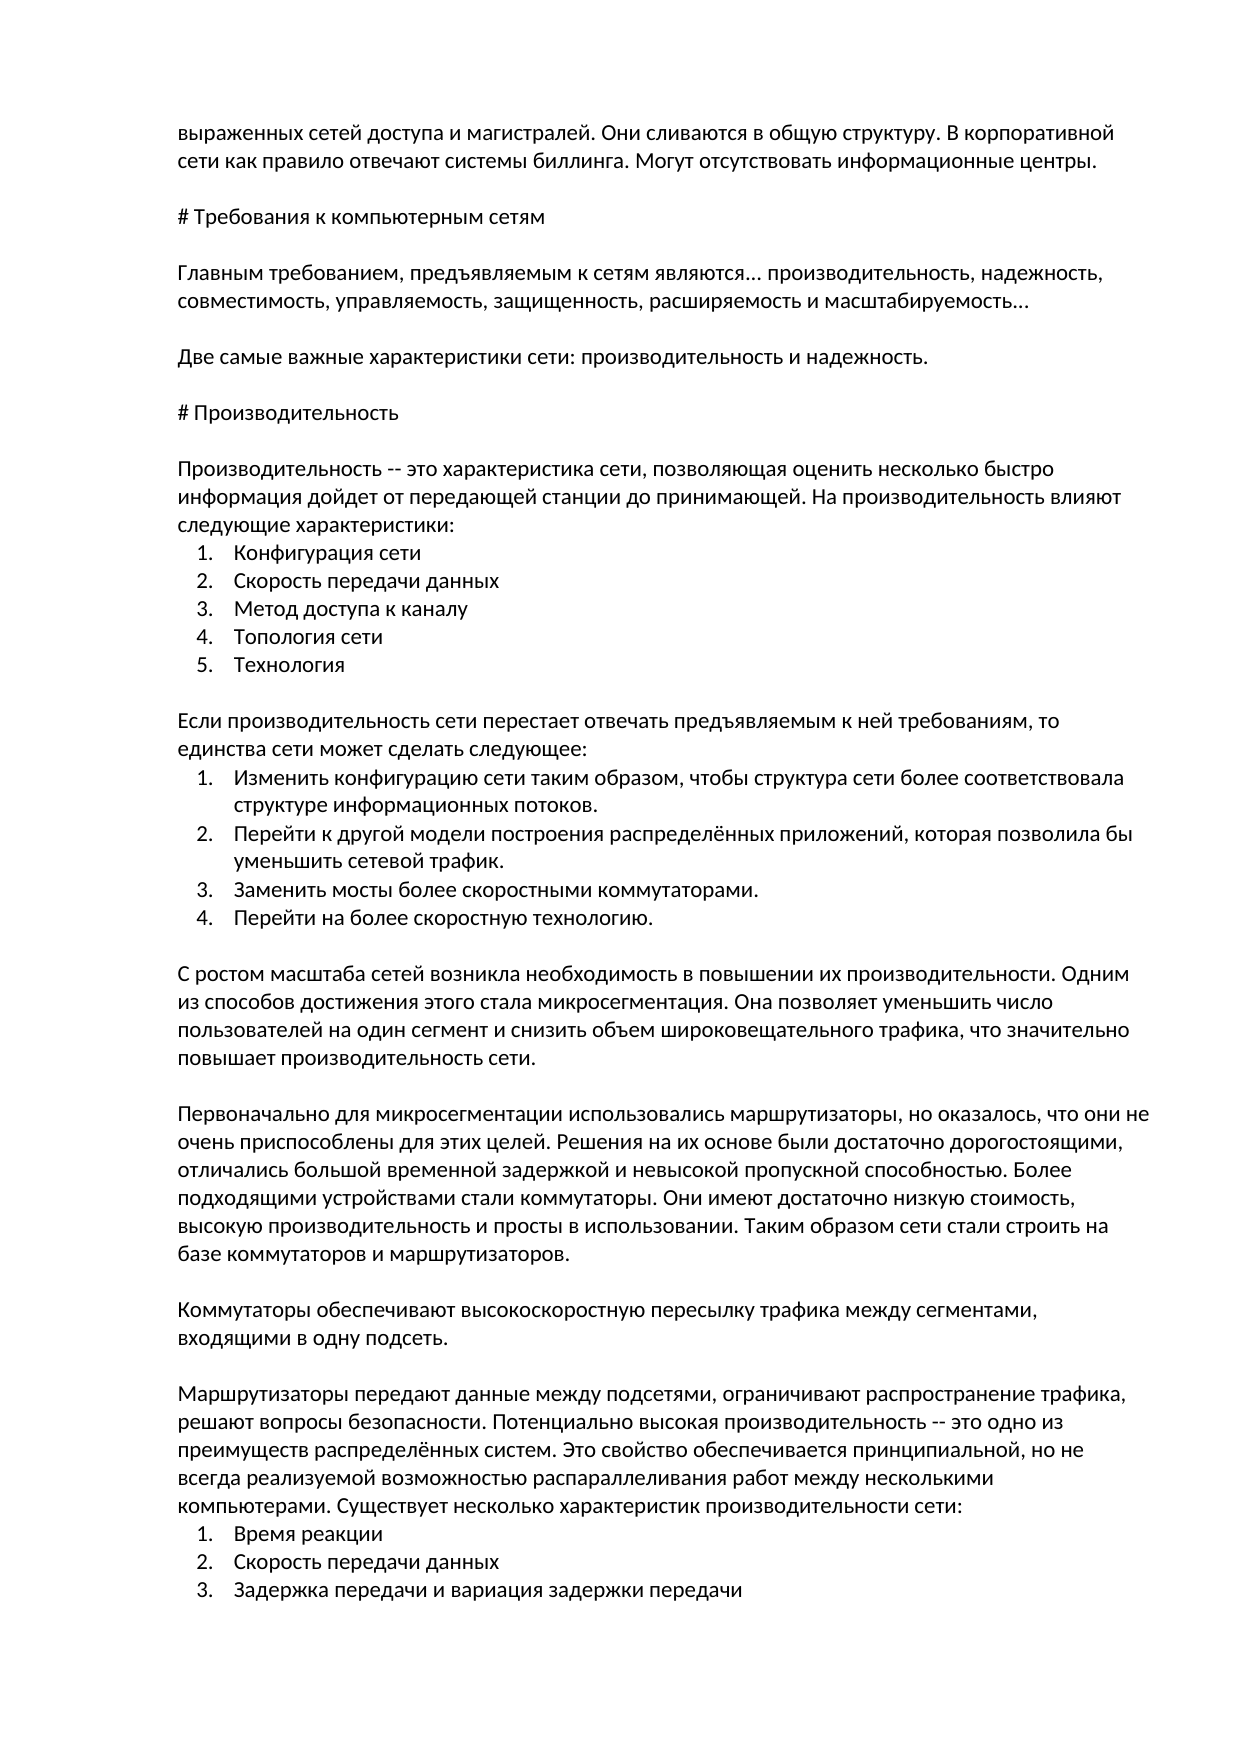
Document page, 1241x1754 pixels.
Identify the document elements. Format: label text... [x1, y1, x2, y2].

list Скорость передачи данных [196, 566, 1152, 594]
list Изменить конфигурацию сети таким образом, чтобы структура сети более соответствовала структуре информационных потоков. [196, 763, 1152, 819]
text Коммутаторы обеспечивают высокоскоростную пересылку трафика между сегментами, входящими в одну подсеть. [177, 1295, 1152, 1351]
list Время реакции [196, 1519, 1152, 1547]
list Технология [196, 651, 1152, 678]
list Перейти к другой модели построения распределённых приложений, которая позволила бы уменьшить сетевой трафик. [196, 819, 1152, 875]
text С ростом масштаба сетей возникла необходимость в повышении их производительности. Одним из способов достижения этого стала микросегментация. Она позволяет уменьшить число пользователей на один сегмент и снизить объем широковещательного трафика, что значительно повышает производительность сети. [177, 959, 1152, 1071]
text Первоначально для микросегментации использовались маршрутизаторы, но оказалось, что они не очень приспособлены для этих целей. Решения на их основе были достаточно дорогостоящими, отличались большой временной задержкой и невысокой пропускной способностью. Более подходящими устройствами стали коммутаторы. Они имеют достаточно низкую стоимость, высокую производительность и просты в использовании. Таким образом сети стали строить на базе коммутаторов и маршрутизаторов. [177, 1099, 1152, 1267]
text # Производительность [177, 398, 1152, 426]
text Маршрутизаторы передают данные между подсетями, ограничивают распространение трафика, решают вопросы безопасности. Потенциально высокая производительность -- это одно из преимуществ распределённых систем. Это свойство обеспечивается принципиальной, но не всегда реализуемой возможностью распараллеливания работ между несколькими компьютерами. Существует несколько характеристик производительности сети: [177, 1379, 1152, 1519]
text Если производительность сети перестает отвечать предъявляемым к ней требованиям, то единства сети может сделать следующее: [177, 707, 1152, 763]
list Конфигурация сети [196, 538, 1152, 566]
list Метод доступа к каналу [196, 594, 1152, 622]
text # Требования к компьютерным сетям [177, 202, 1152, 230]
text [177, 118, 1152, 174]
list Скорость передачи данных [196, 1547, 1152, 1575]
text Две самые важные характеристики сети: производительность и надежность. [177, 342, 1152, 370]
list Заменить мосты более скоростными коммутаторами. [196, 875, 1152, 903]
list Топология сети [196, 622, 1152, 651]
list Задержка передачи и вариация задержки передачи [196, 1575, 1152, 1603]
text Главным требованием, предъявляемым к сетям являются... производительность, надежность, совместимость, управляемость, защищенность, расширяемость и масштабируемость... [177, 258, 1152, 314]
list Перейти на более скоростную технологию. [196, 903, 1152, 931]
text Производительность -- это характеристика сети, позволяющая оценить несколько быстро информация дойдет от передающей станции до принимающей. На производительность влияют следующие характеристики: [177, 454, 1152, 538]
